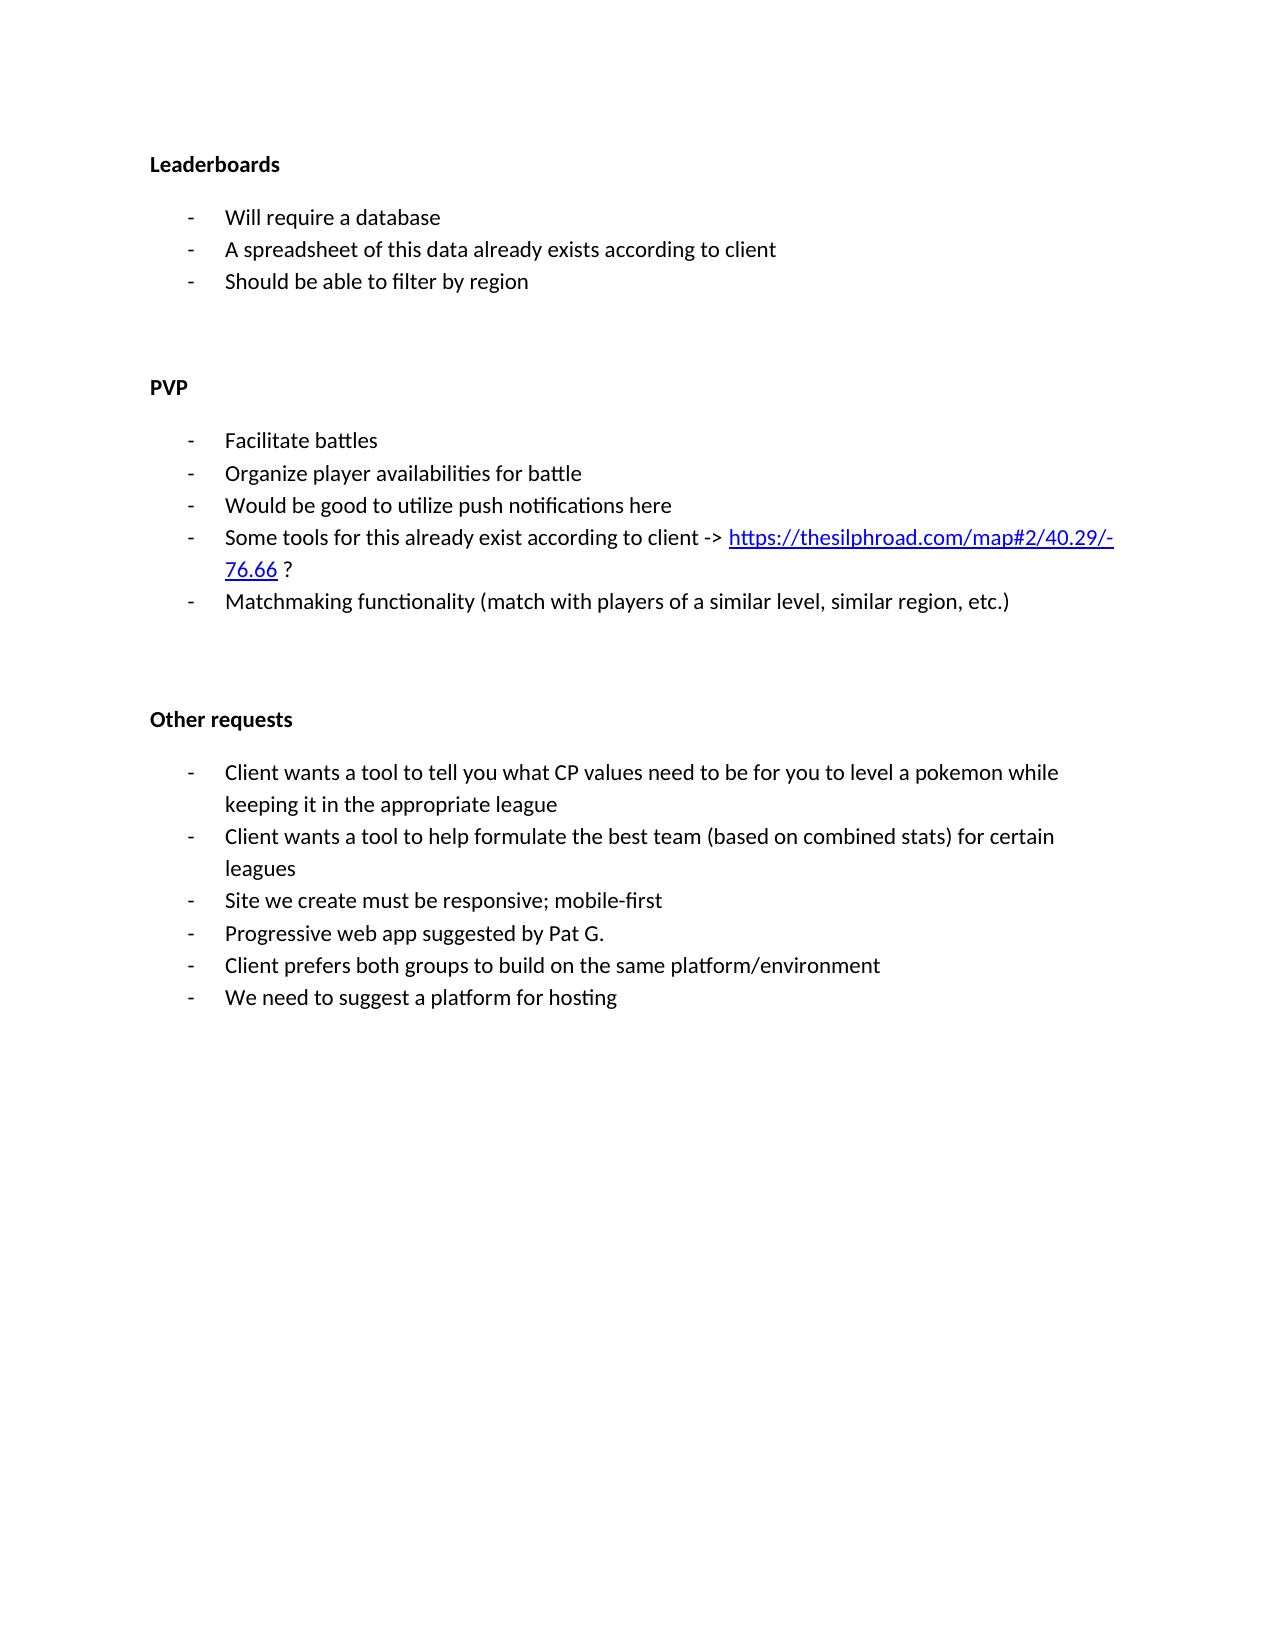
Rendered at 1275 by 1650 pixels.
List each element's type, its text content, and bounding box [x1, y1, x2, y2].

list Facilitate battles [187, 426, 1125, 454]
list Organize player availabilities for battle [187, 459, 1125, 487]
text PVP [150, 373, 1125, 401]
list Would be good to utilize push notifications here [187, 491, 1125, 519]
text Other requests [150, 705, 1125, 733]
list Client wants a tool to tell you what CP values need to be for you to level a pokemon while keeping it in the appropriate league [187, 758, 1125, 818]
list A spreadsheet of this data already exists according to client [187, 235, 1125, 263]
list Will require a database [187, 203, 1125, 231]
text Leaderboards [150, 150, 1125, 178]
list Client prefers both groups to build on the same platform/environment [187, 951, 1125, 979]
list Site we create must be responsive; mobile-first [187, 887, 1125, 914]
list We need to suggest a platform for hosting [187, 983, 1125, 1011]
list Should be able to filter by region [187, 267, 1125, 295]
list Progressive web app suggested by Pat G. [187, 919, 1125, 947]
list Matchmaking functionality (match with players of a similar level, similar region, etc.) [187, 587, 1125, 680]
list Client wants a tool to help formulate the best team (based on combined stats) for certain leagues [187, 822, 1125, 882]
list Some tools for this already exist according to client -> https://thesilphroad.com/map#2/40.29/-76.66 ? [187, 523, 1125, 583]
